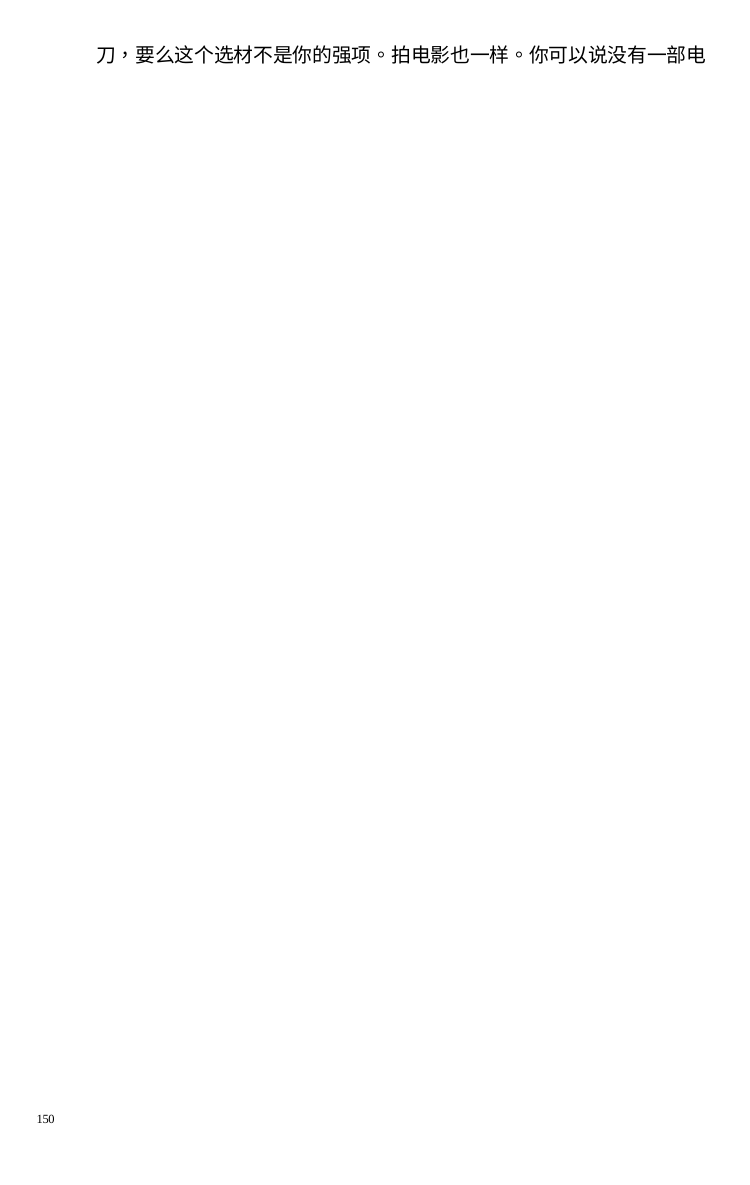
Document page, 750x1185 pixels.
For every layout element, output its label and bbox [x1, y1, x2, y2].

text [96, 42, 741, 69]
